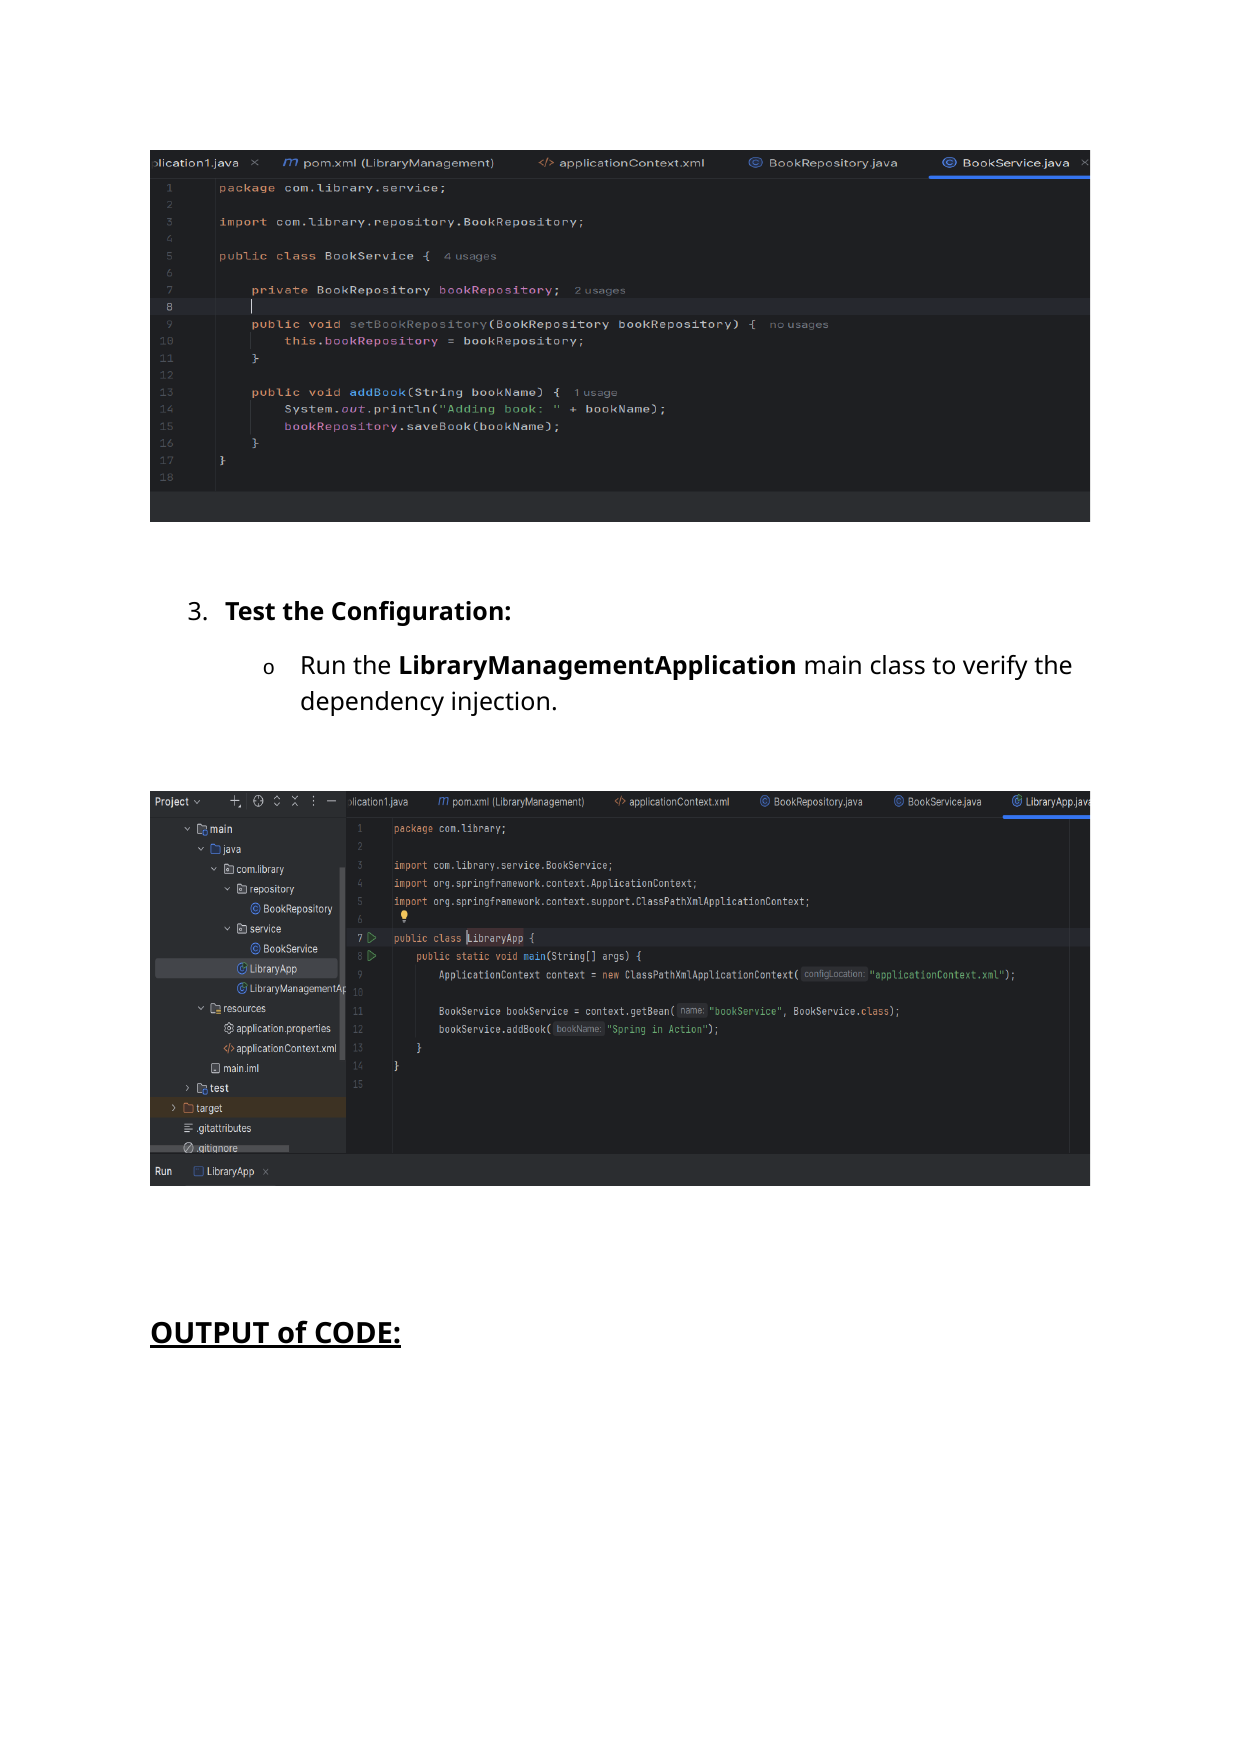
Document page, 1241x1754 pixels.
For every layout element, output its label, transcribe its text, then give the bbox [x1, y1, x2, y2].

text OUTPUT of CODE: [150, 1312, 1090, 1352]
picture [150, 150, 1091, 522]
picture [150, 791, 1091, 1186]
list Run the LibraryManagementApplication main class to verify the dependency injection. [262, 647, 1090, 718]
list Test the Configuration: [187, 594, 1090, 628]
